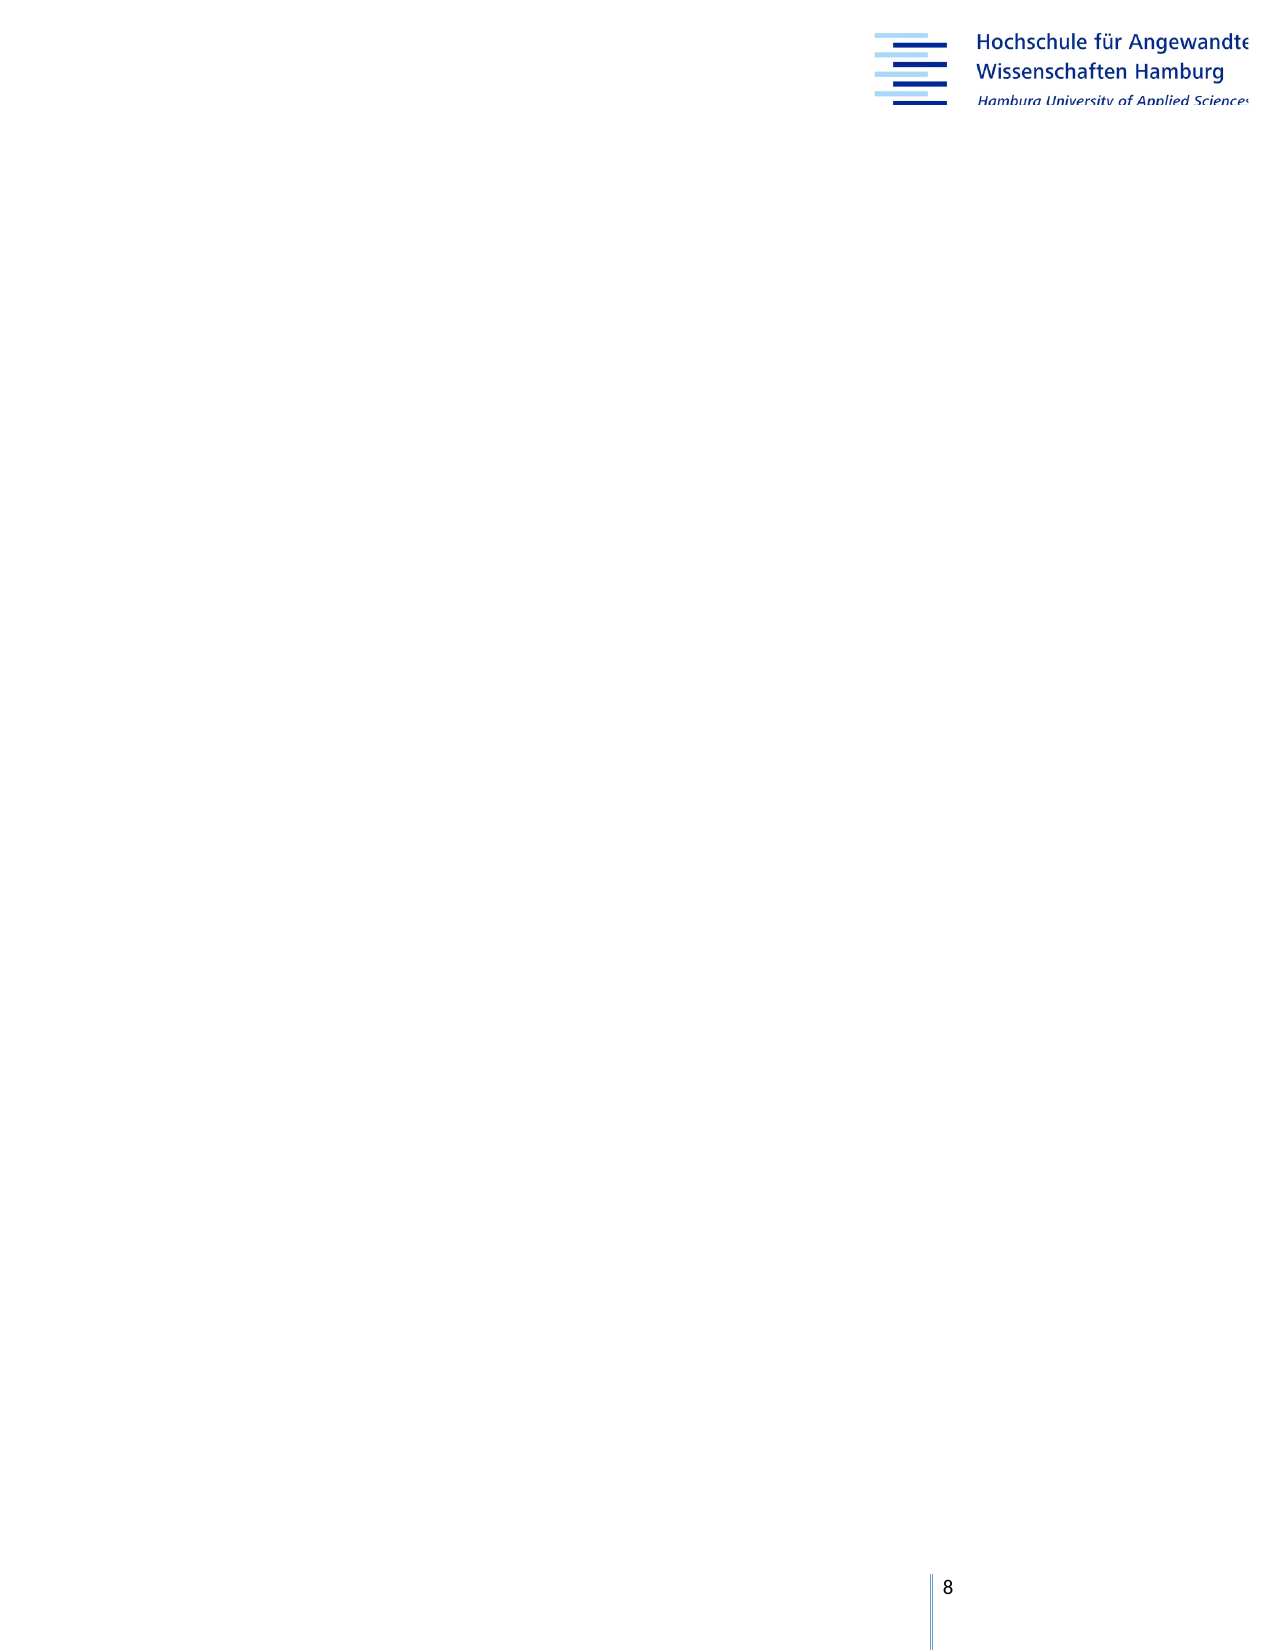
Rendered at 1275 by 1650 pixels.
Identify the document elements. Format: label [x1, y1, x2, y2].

picture [873, 32, 1248, 105]
